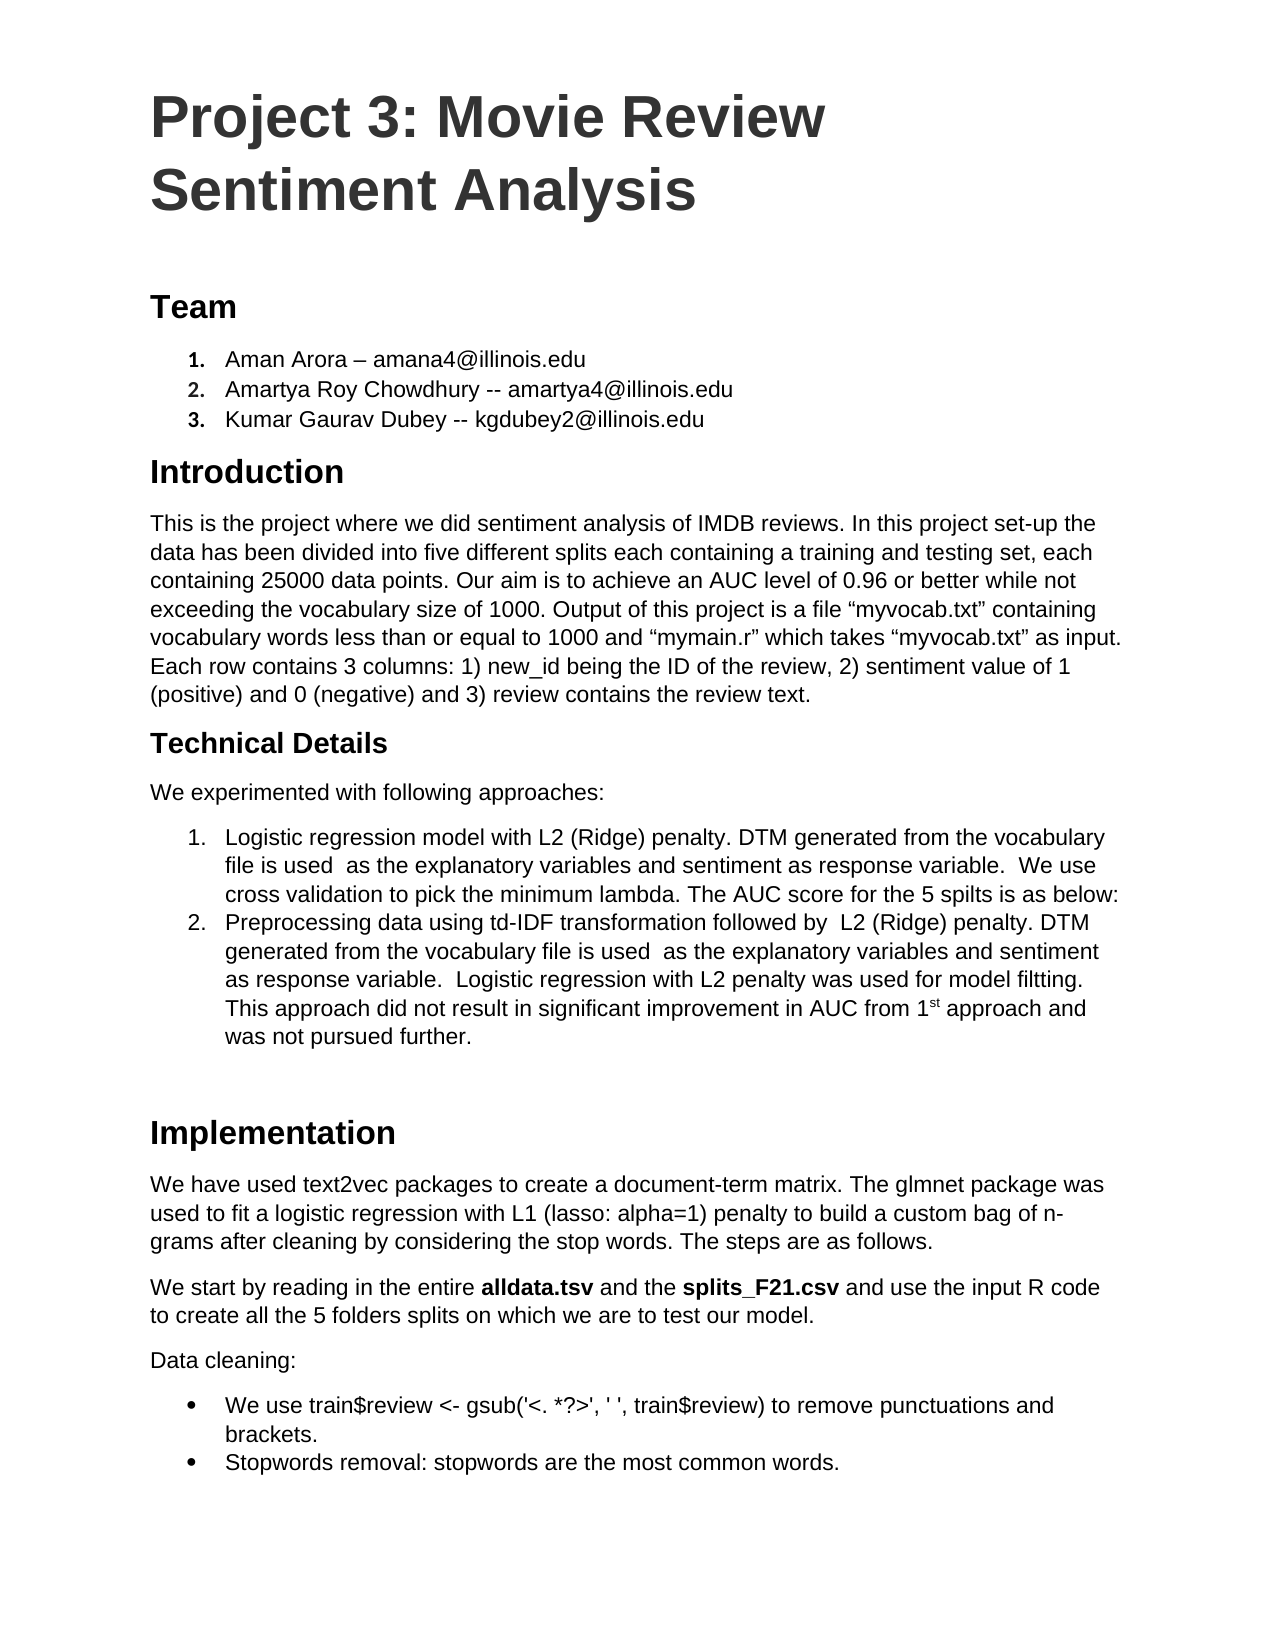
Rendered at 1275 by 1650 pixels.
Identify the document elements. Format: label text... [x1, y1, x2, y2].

list Aman Arora – amana4@illinois.edu [187, 345, 1125, 373]
list Kumar Gaurav Dubey -- kgdubey2@illinois.edu [187, 405, 1125, 433]
text Introduction [150, 452, 1125, 491]
text We experimented with following approaches: [150, 779, 1125, 805]
list Preprocessing data using td-IDF transformation followed by L2 (Ridge) penalty. DTM generated from the vocabulary file is used as the explanatory variables and sentiment as response variable. Logistic regression with L2 penalty was used for model filtting. This approach did not result in significant improvement in AUC from 1st approach and was not pursued further. [187, 909, 1125, 1049]
text Data cleaning: [150, 1347, 1125, 1373]
list We use train$review <- gsub('<. *?>', ' ', train$review) to remove punctuations and brackets. [187, 1392, 1125, 1447]
text Team [150, 287, 1125, 325]
list Stopwords removal: stopwords are the most common words. [187, 1449, 1125, 1475]
text Implementation [150, 1113, 1125, 1152]
text Technical Details [150, 726, 1125, 760]
subtitle Project 3: Movie Review Sentiment Analysis [150, 81, 1125, 223]
text We have used text2vec packages to create a document-term matrix. The glmnet package was used to fit a logistic regression with L1 (lasso: alpha=1) penalty to build a custom bag of n-grams after cleaning by considering the stop words. The steps are as follows. [150, 1171, 1125, 1255]
list Amartya Roy Chowdhury -- amartya4@illinois.edu [187, 375, 1125, 403]
text This is the project where we did sentiment analysis of IMDB reviews. In this project set-up the data has been divided into five different splits each containing a training and testing set, each containing 25000 data points. Our aim is to achieve an AUC level of 0.96 or better while not exceeding the vocabulary size of 1000. Output of this project is a file “myvocab.txt” containing vocabulary words less than or equal to 1000 and “mymain.r” which takes “myvocab.txt” as input. Each row contains 3 columns: 1) new_id being the ID of the review, 2) sentiment value of 1 (positive) and 0 (negative) and 3) review contains the review text. [150, 510, 1125, 707]
list Logistic regression model with L2 (Ridge) penalty. DTM generated from the vocabulary file is used as the explanatory variables and sentiment as response variable. We use cross validation to pick the minimum lambda. The AUC score for the 5 spilts is as below: [187, 824, 1125, 907]
text We start by reading in the entire alldata.tsv and the splits_F21.csv and use the input R code to create all the 5 folders splits on which we are to test our model. [150, 1273, 1125, 1328]
